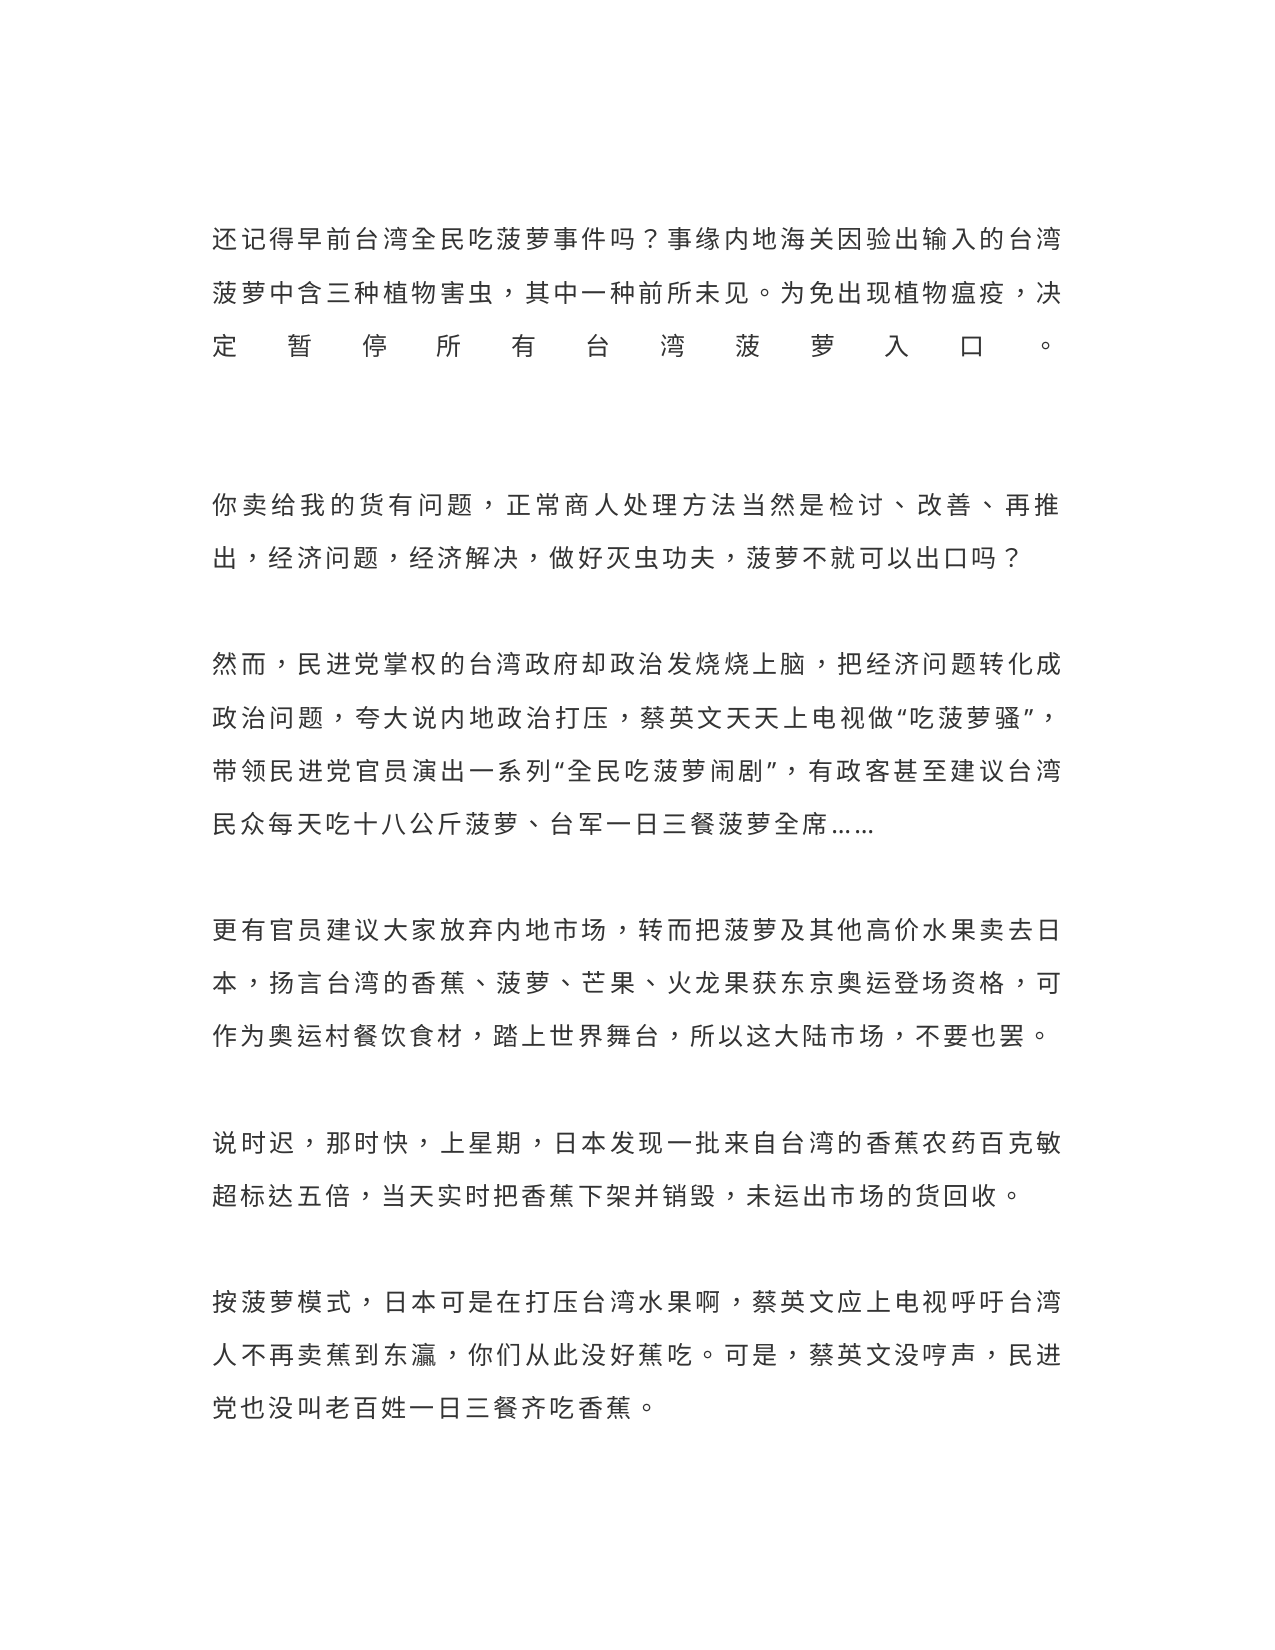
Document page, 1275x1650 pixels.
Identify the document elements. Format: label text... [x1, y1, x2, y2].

text 还记得早前台湾全民吃菠萝事件吗？事缘内地海关因验出输入的台湾菠萝中含三种植物害虫，其中一种前所未见。为免出现植物瘟疫，决定暂停所有台湾菠萝入口。 [212, 203, 1062, 416]
text 按菠萝模式，日本可是在打压台湾水果啊，蔡英文应上电视呼吁台湾人不再卖蕉到东灜，你们从此没好蕉吃。可是，蔡英文没哼声，民进党也没叫老百姓一日三餐齐吃香蕉。 [212, 1266, 1062, 1425]
text 更有官员建议大家放弃内地市场，转而把菠萝及其他高价水果卖去日本，扬言台湾的香蕉、菠萝、芒果、火龙果获东京奥运登场资格，可作为奥运村餐饮食材，踏上世界舞台，所以这大陆市场，不要也罢。 [212, 894, 1062, 1053]
text 然而，民进党掌权的台湾政府却政治发烧烧上脑，把经济问题转化成政治问题，夸大说内地政治打压，蔡英文天天上电视做“吃菠萝骚”，带领民进党官员演出一系列“全民吃菠萝闹剧”，有政客甚至建议台湾民众每天吃十八公斤菠萝、台军一日三餐菠萝全席…… [212, 628, 1062, 841]
text 你卖给我的货有问题，正常商人处理方法当然是检讨、改善、再推出，经济问题，经济解决，做好灭虫功夫，菠萝不就可以出口吗？ [212, 469, 1062, 575]
text 说时迟，那时快，上星期，日本发现一批来自台湾的香蕉农药百克敏超标达五倍，当天实时把香蕉下架并销毁，未运出市场的货回收。 [212, 1106, 1062, 1212]
